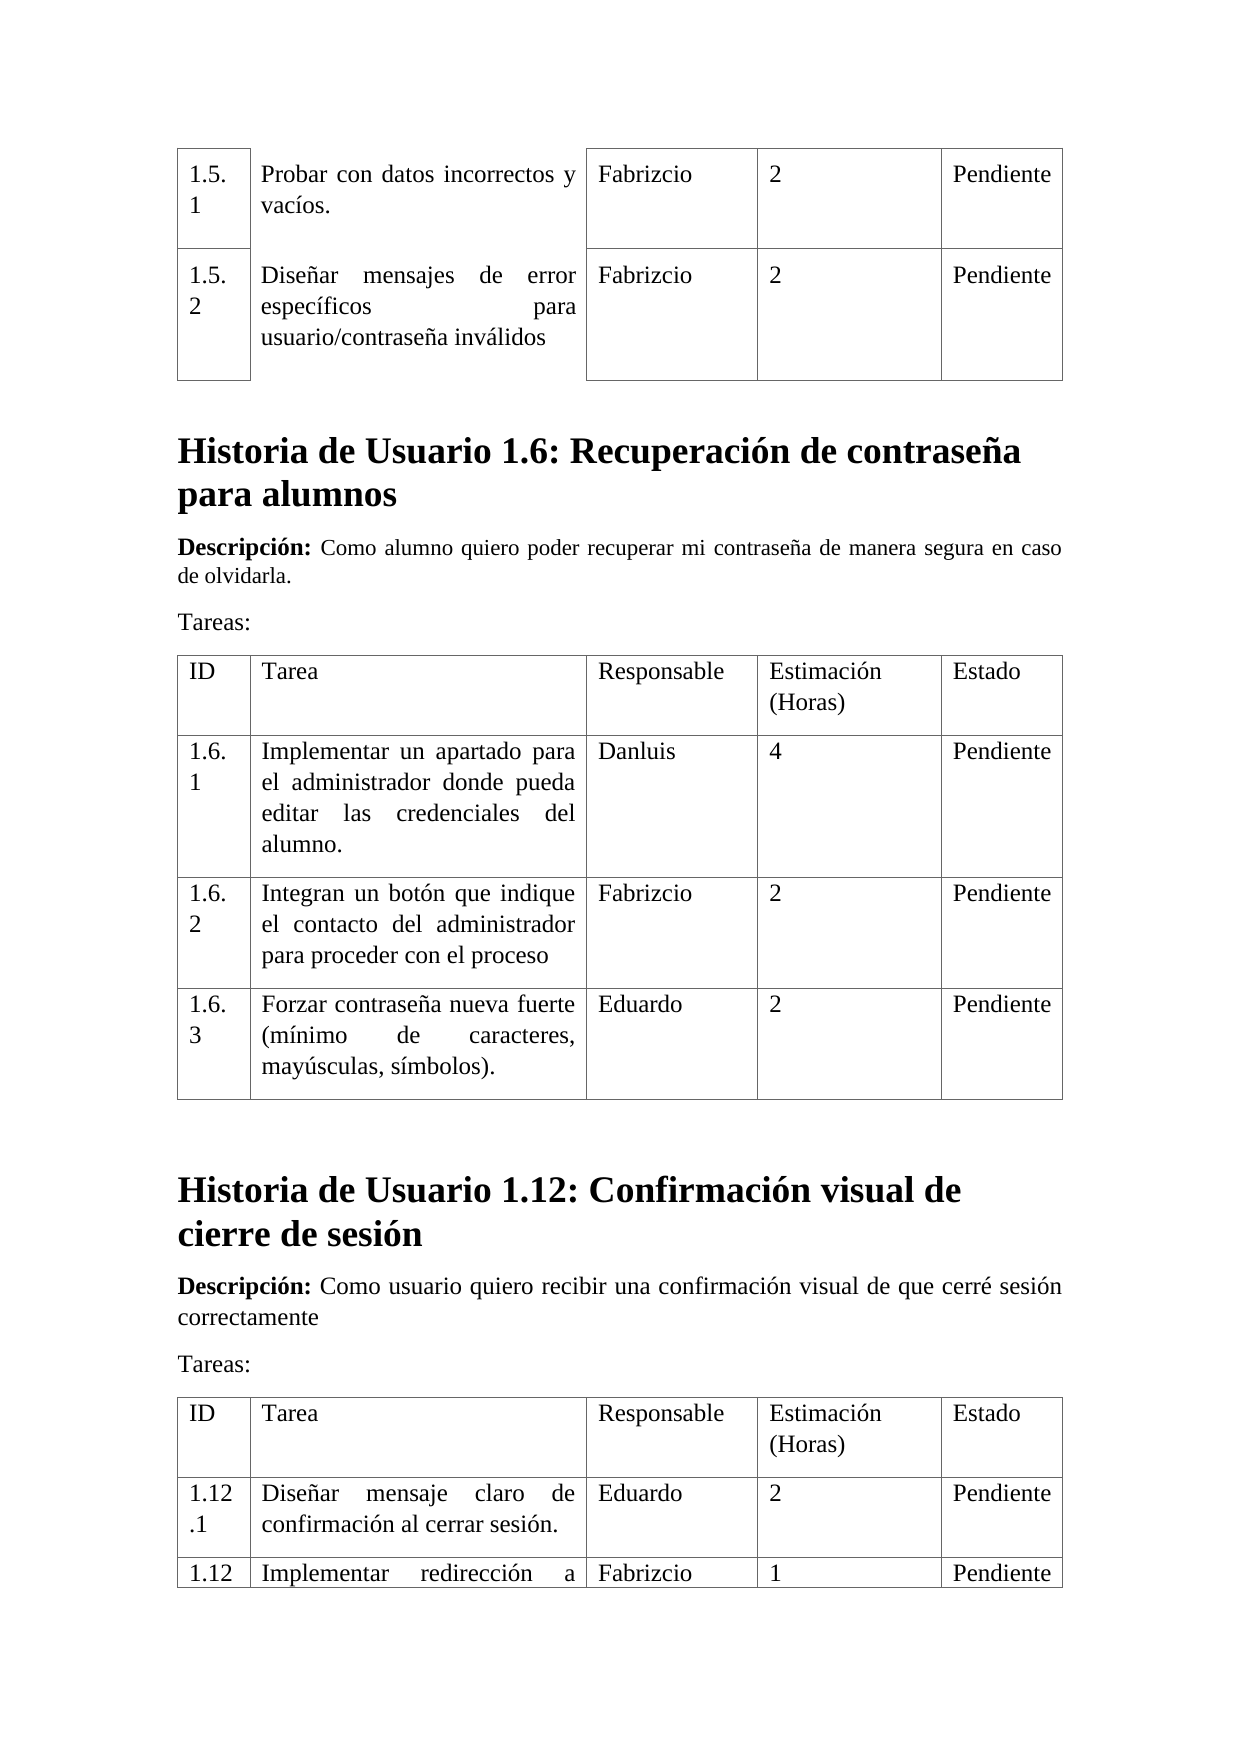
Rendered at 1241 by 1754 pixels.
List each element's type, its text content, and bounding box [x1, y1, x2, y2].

table_cell Pendiente [942, 149, 1062, 248]
text Tareas: [177, 1349, 1063, 1378]
table_header Estado [942, 656, 1062, 735]
table_cell Probar con datos incorrectos y vacíos. [251, 148, 586, 248]
text Tareas: [177, 607, 1063, 636]
subtitle Historia de Usuario 1.6: Recuperación de contraseña para alumnos [177, 429, 1063, 515]
table_header Responsable [587, 656, 757, 735]
table_cell Diseñar mensaje claro de confirmación al cerrar sesión. [251, 1478, 586, 1557]
table_cell 2 [758, 989, 941, 1098]
table_cell 1.5.2 [178, 249, 250, 380]
table_cell Pendiente [942, 1478, 1062, 1557]
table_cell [251, 1558, 586, 1587]
table_cell Danluis [587, 736, 757, 877]
table_cell 4 [758, 736, 941, 877]
table_cell Fabrizcio [587, 249, 757, 380]
text Descripción: Como usuario quiero recibir una confirmación visual de que cerré sesión correctamente [177, 1271, 1063, 1331]
table_header Estado [942, 1398, 1062, 1477]
table_header ID [178, 1398, 250, 1477]
table_cell 2 [758, 149, 941, 248]
text Descripción: Como alumno quiero poder recuperar mi contraseña de manera segura en caso de olvidarla. [177, 532, 1063, 589]
table_cell Pendiente [942, 878, 1062, 988]
table_header Tarea [251, 1398, 586, 1477]
table_cell Fabrizcio [587, 1558, 757, 1587]
table_cell Diseñar mensajes de error específicos para usuario/contraseña inválidos [251, 248, 586, 380]
table_cell 2 [758, 878, 941, 988]
table_cell Forzar contraseña nueva fuerte (mínimo de caracteres, mayúsculas, símbolos). [251, 989, 586, 1098]
table_cell 1 [758, 1558, 941, 1587]
table_cell Fabrizcio [587, 149, 757, 248]
table_cell Eduardo [587, 1478, 757, 1557]
table_cell Eduardo [587, 989, 757, 1098]
table_header Tarea [251, 656, 586, 735]
table_header ID [178, 656, 250, 735]
subtitle Historia de Usuario 1.12: Confirmación visual de cierre de sesión [177, 1168, 1063, 1254]
table_header Estimación (Horas) [758, 656, 941, 735]
table_header Responsable [587, 1398, 757, 1477]
table_cell 2 [758, 1478, 941, 1557]
table_cell 1.6.3 [178, 989, 250, 1098]
table_cell Fabrizcio [587, 878, 757, 988]
table_cell 1.6.2 [178, 878, 250, 988]
table_cell Integran un botón que indique el contacto del administrador para proceder con el proceso [251, 878, 586, 988]
table_cell Pendiente [942, 736, 1062, 877]
table_cell 1.6.1 [178, 736, 250, 877]
table_cell 1.12.2 [178, 1558, 250, 1587]
table_cell 1.5.1 [178, 149, 250, 248]
table_cell 1.12.1 [178, 1478, 250, 1557]
table_cell Pendiente [942, 1558, 1062, 1587]
table_cell Implementar un apartado para el administrador donde pueda editar las credenciales del alumno. [251, 736, 586, 877]
table_cell Pendiente [942, 249, 1062, 380]
table_header Estimación (Horas) [758, 1398, 941, 1477]
table_cell 2 [758, 249, 941, 380]
table_cell Pendiente [942, 989, 1062, 1098]
